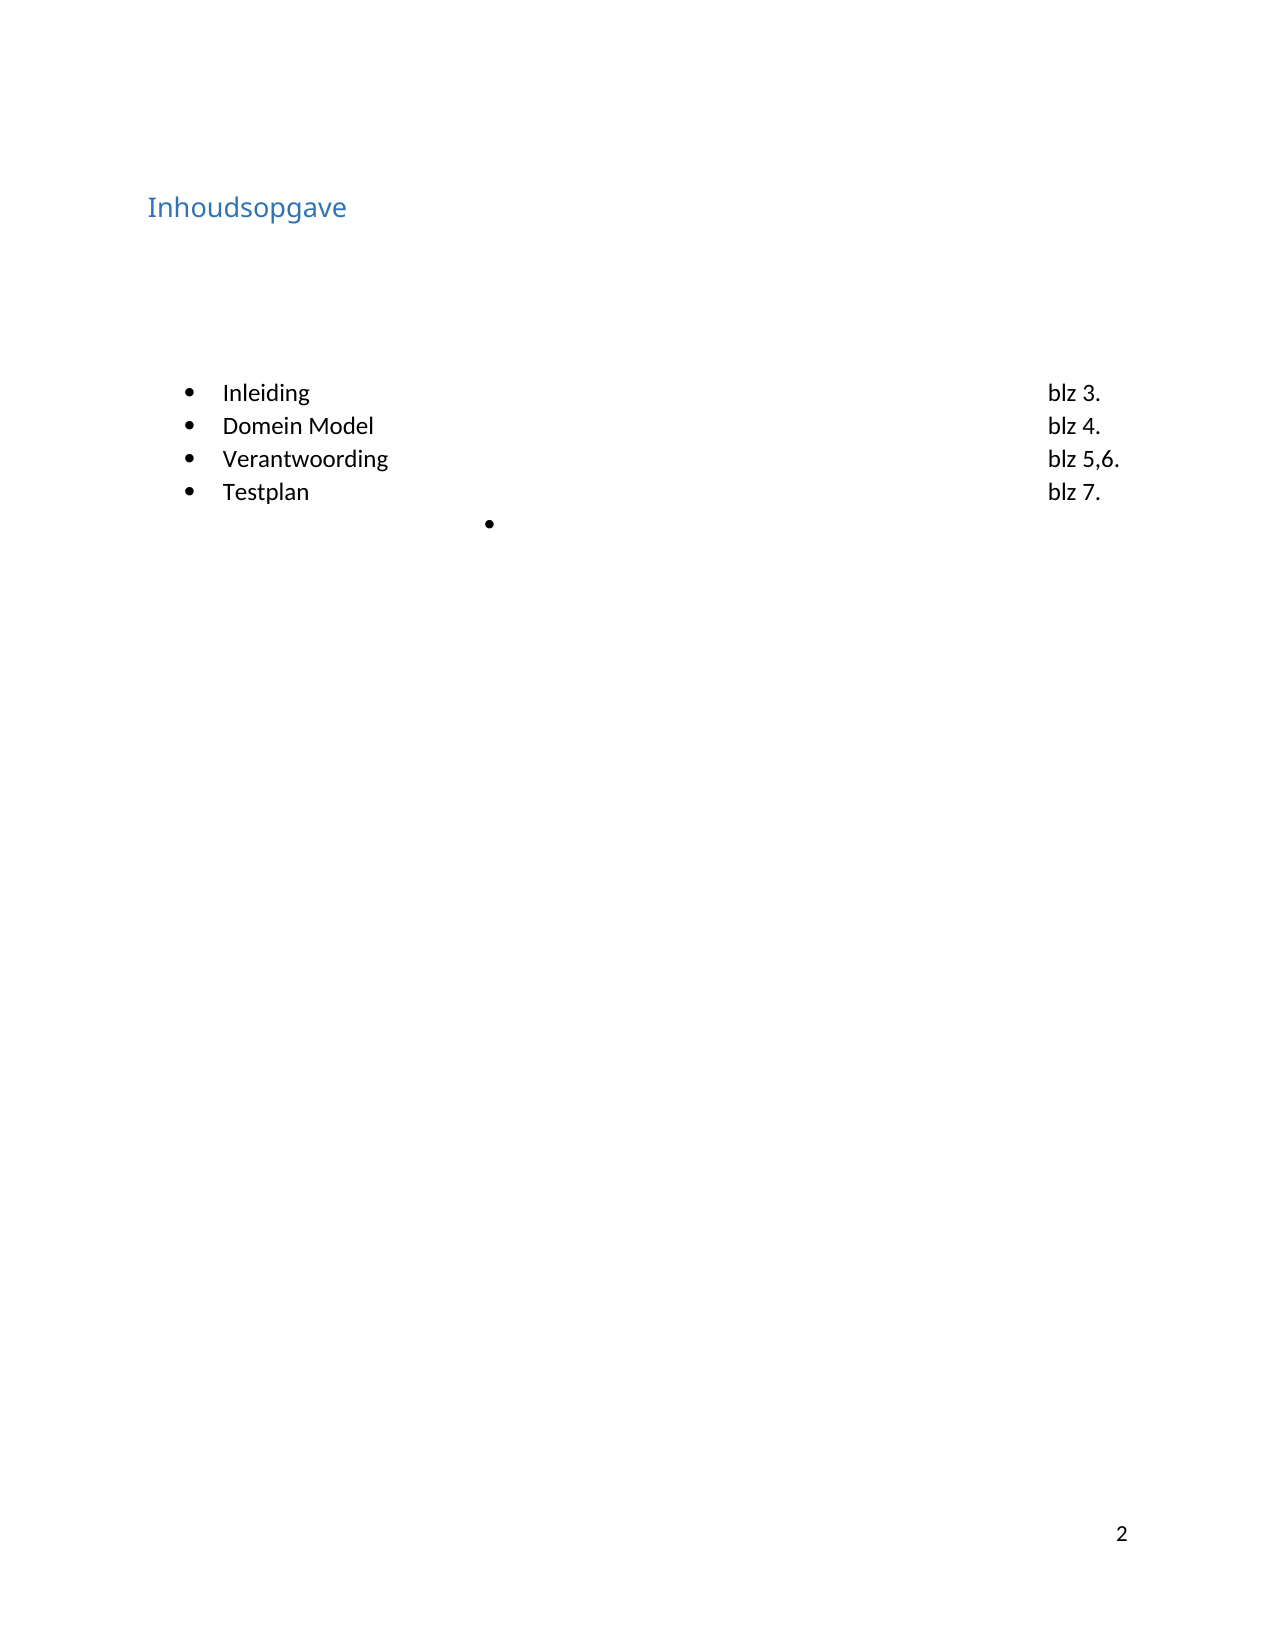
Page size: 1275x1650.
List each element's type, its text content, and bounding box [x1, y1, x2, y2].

list Inleiding blz 3. [185, 377, 1127, 408]
subtitle Inhoudsopgave [148, 188, 1127, 225]
list Verantwoording blz 5,6. [185, 443, 1127, 473]
list Domein Model blz 4. [185, 410, 1127, 441]
list Testplan blz 7. [185, 476, 1127, 506]
